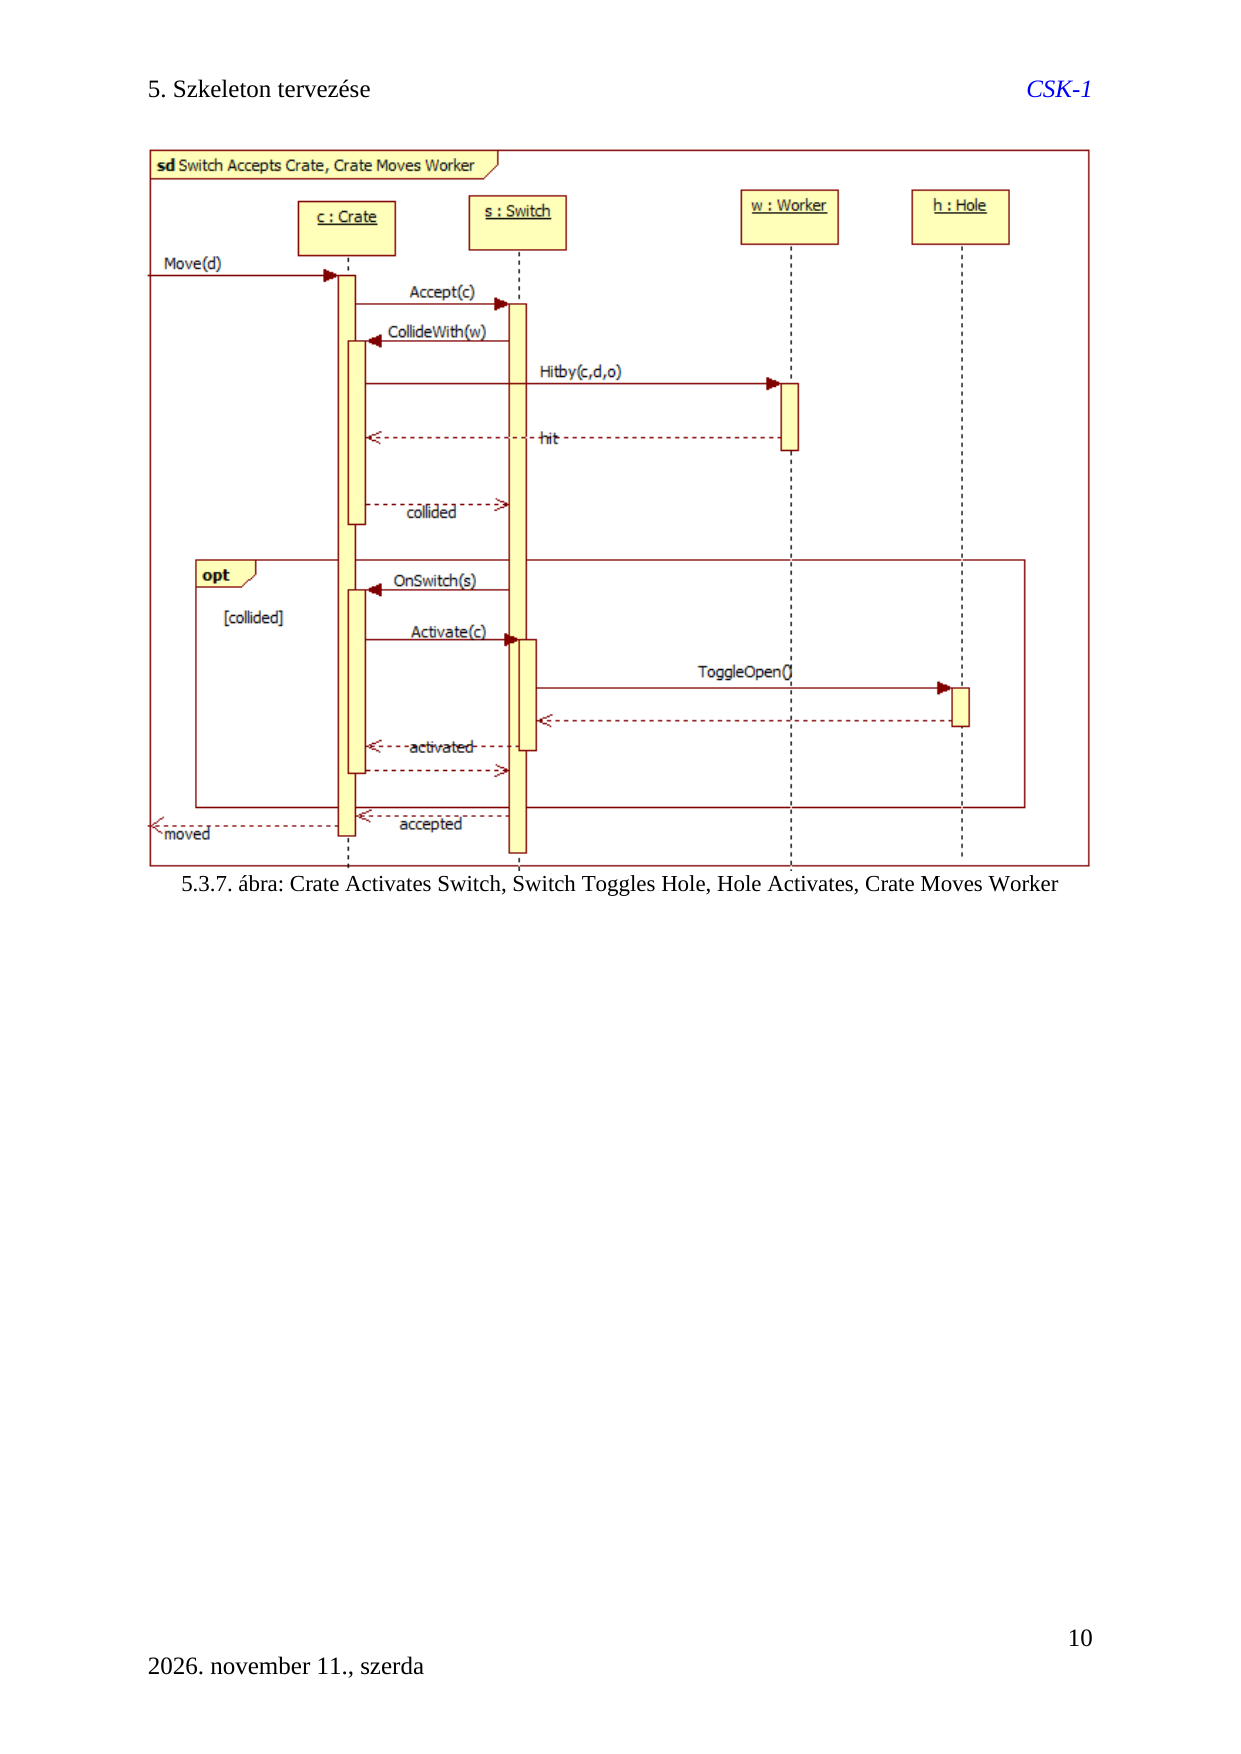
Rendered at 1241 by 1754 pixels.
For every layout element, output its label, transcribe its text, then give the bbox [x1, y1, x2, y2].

picture [147, 147, 1093, 871]
text 5.3.7. ábra: Crate Activates Switch, Switch Toggles Hole, Hole Activates, Crate Moves Worker [148, 871, 1093, 897]
